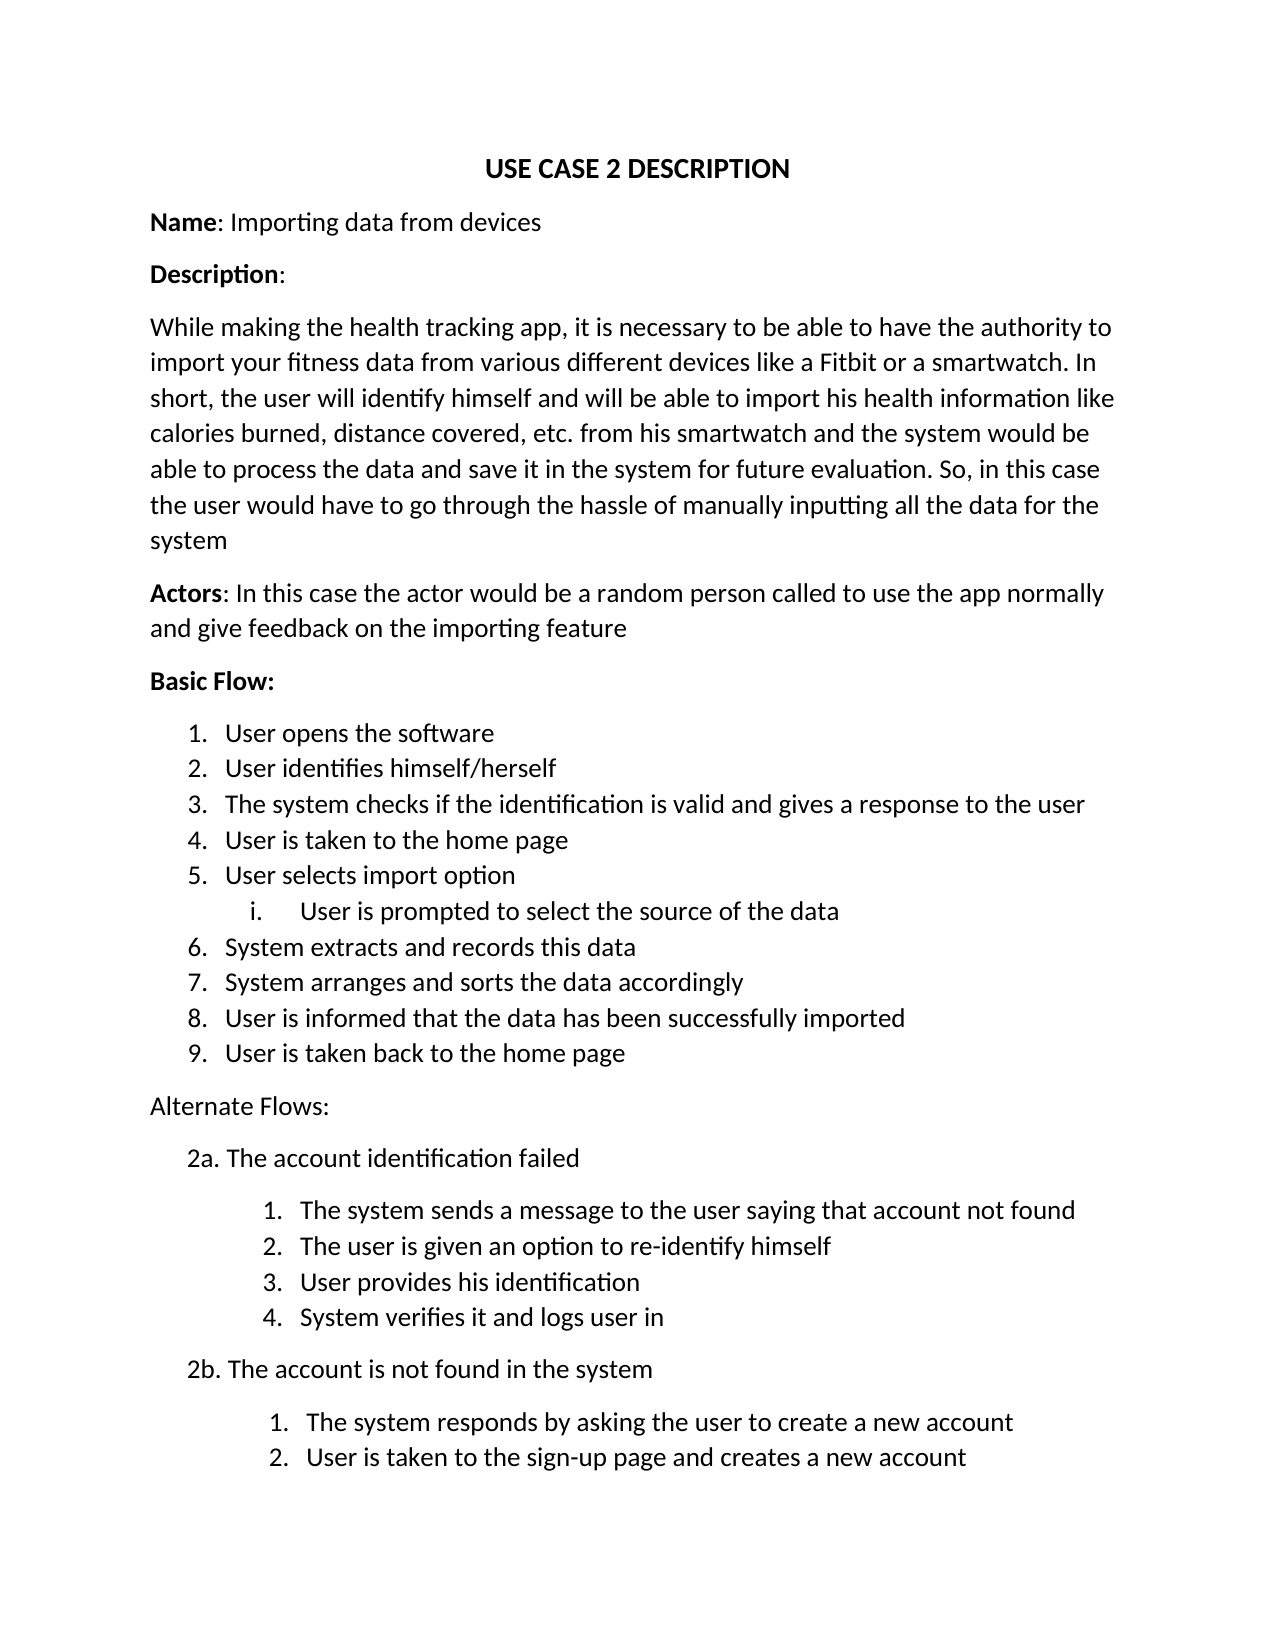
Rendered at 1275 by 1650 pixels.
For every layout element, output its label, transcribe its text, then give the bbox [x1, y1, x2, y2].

list The system sends a message to the user saying that account not found [262, 1193, 1125, 1226]
text USE CASE 2 DESCRIPTION [150, 150, 1125, 186]
list The system checks if the identification is valid and gives a response to the user [187, 787, 1125, 820]
text Basic Flow: [150, 664, 1125, 697]
list User provides his identification [262, 1265, 1125, 1298]
list The user is given an option to re-identify himself [262, 1229, 1125, 1262]
list User is taken to the home page [187, 823, 1125, 856]
text Actors: In this case the actor would be a random person called to use the app normally and give feedback on the importing feature [150, 576, 1125, 644]
list System extracts and records this data [187, 930, 1125, 963]
list User is prompted to select the source of the data [262, 894, 1125, 927]
list User is taken to the sign-up page and creates a new account [269, 1441, 1125, 1473]
text Alternate Flows: [150, 1089, 1125, 1122]
list System arranges and sorts the data accordingly [187, 965, 1125, 998]
text 2a. The account identification failed [150, 1141, 1125, 1174]
list User is taken back to the home page [187, 1037, 1125, 1069]
text Name: Importing data from devices [150, 205, 1125, 238]
list User opens the software [187, 716, 1125, 749]
text 2b. The account is not found in the system [150, 1353, 1125, 1386]
list System verifies it and logs user in [262, 1300, 1125, 1333]
list User identifies himself/herself [187, 752, 1125, 784]
list User selects import option [187, 858, 1125, 891]
text While making the health tracking app, it is necessary to be able to have the authority to import your fitness data from various different devices like a Fitbit or a smartwatch. In short, the user will identify himself and will be able to import his health information like calories burned, distance covered, etc. from his smartwatch and the system would be able to process the data and save it in the system for future evaluation. So, in this case the user would have to go through the hassle of manually inputting all the data for the system [150, 310, 1125, 556]
list The system responds by asking the user to create a new account [269, 1405, 1125, 1438]
text Description: [150, 257, 1125, 290]
list User is informed that the data has been successfully imported [187, 1001, 1125, 1034]
